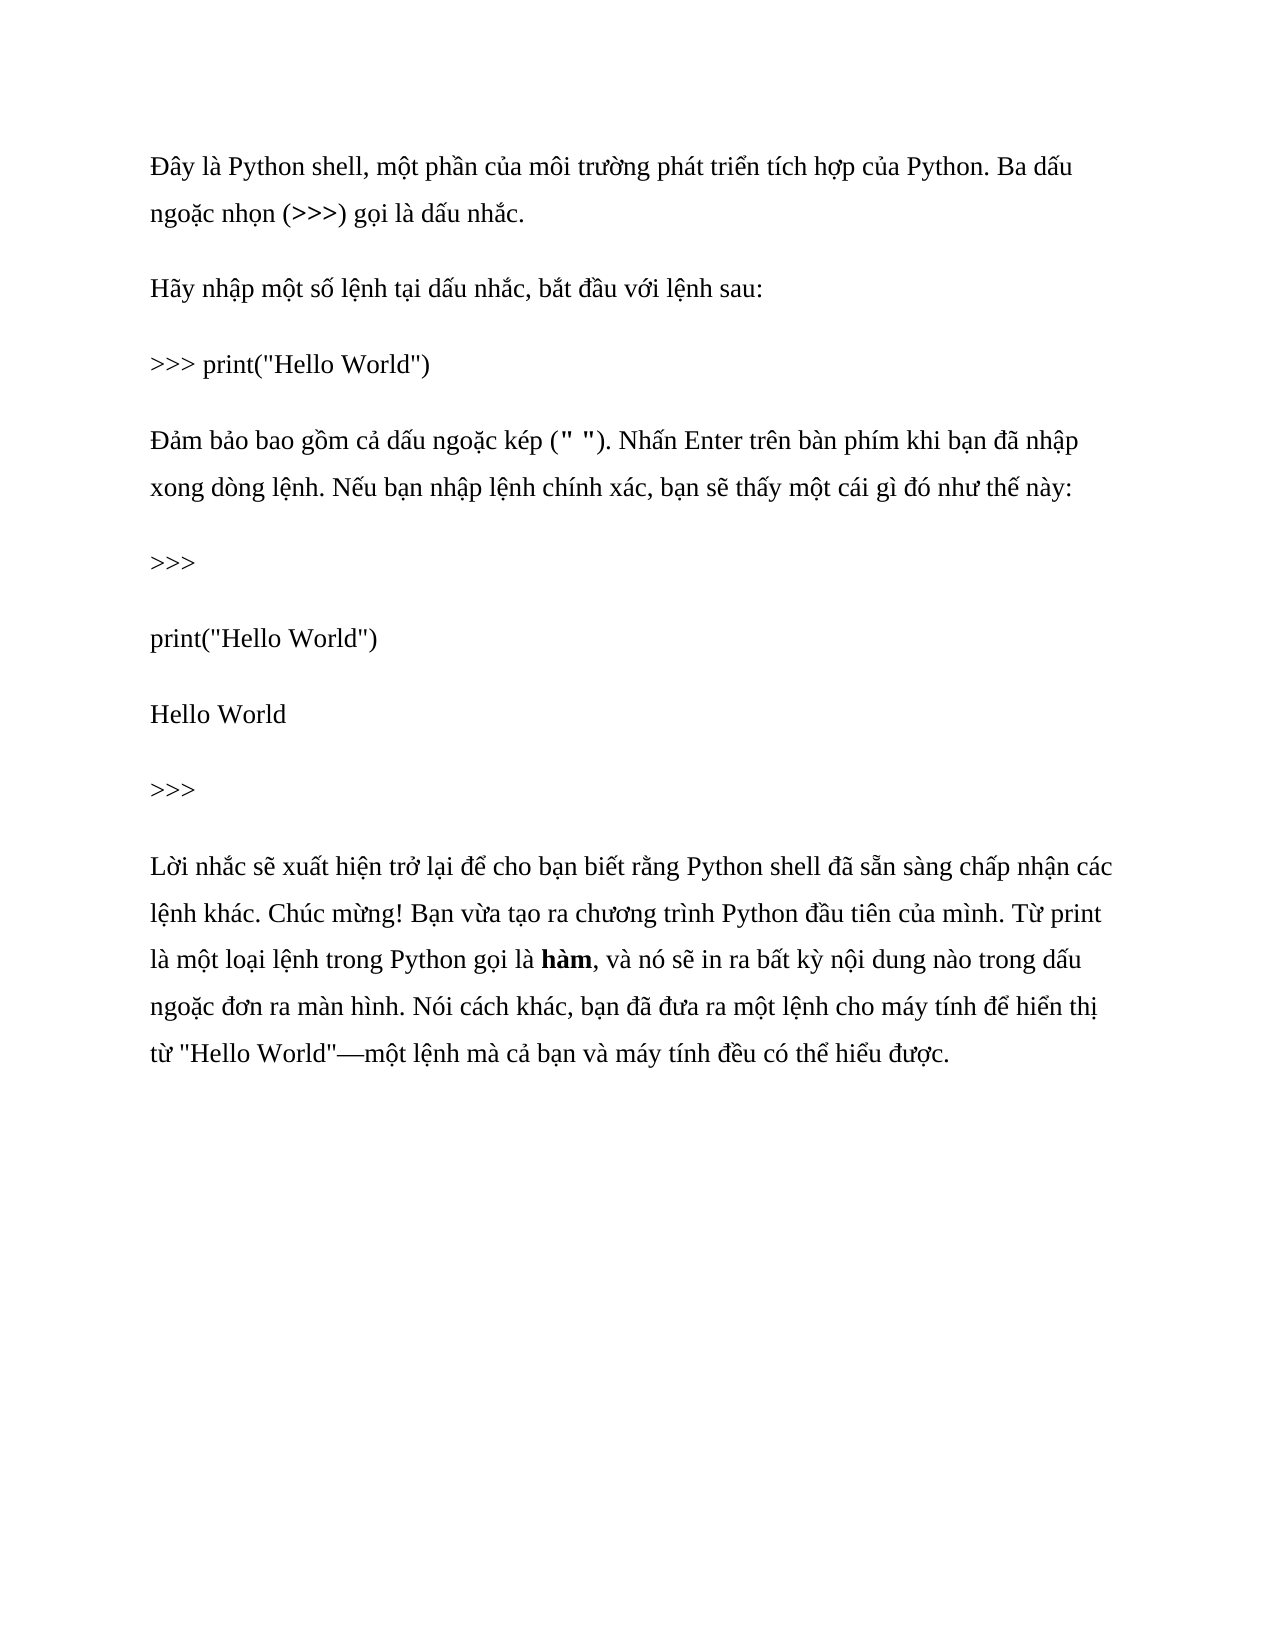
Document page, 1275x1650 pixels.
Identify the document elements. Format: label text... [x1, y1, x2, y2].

text Hãy nhập một số lệnh tại dấu nhắc, bắt đầu với lệnh sau: [150, 272, 1125, 304]
text Đây là Python shell, một phần của môi trường phát triển tích hợp của Python. Ba dấu ngoặc nhọn (>>>) gọi là dấu nhắc. [150, 150, 1125, 228]
text print("Hello World") [150, 622, 1125, 654]
text >>> print("Hello World") [150, 348, 1125, 379]
text Lời nhắc sẽ xuất hiện trở lại để cho bạn biết rằng Python shell đã sẵn sàng chấp nhận các lệnh khác. Chúc mừng! Bạn vừa tạo ra chương trình Python đầu tiên của mình. Từ print là một loại lệnh trong Python gọi là hàm, và nó sẽ in ra bất kỳ nội dung nào trong dấu ngoặc đơn ra màn hình. Nói cách khác, bạn đã đưa ra một lệnh cho máy tính để hiển thị từ "Hello World"—một lệnh mà cả bạn và máy tính đều có thể hiểu được. [150, 850, 1125, 1068]
text Hello World [150, 698, 1125, 729]
text >>> [150, 774, 1125, 805]
text Đảm bảo bao gồm cả dấu ngoặc kép (" "). Nhấn Enter trên bàn phím khi bạn đã nhập xong dòng lệnh. Nếu bạn nhập lệnh chính xác, bạn sẽ thấy một cái gì đó như thế này: [150, 424, 1125, 502]
text >>> [150, 547, 1125, 578]
